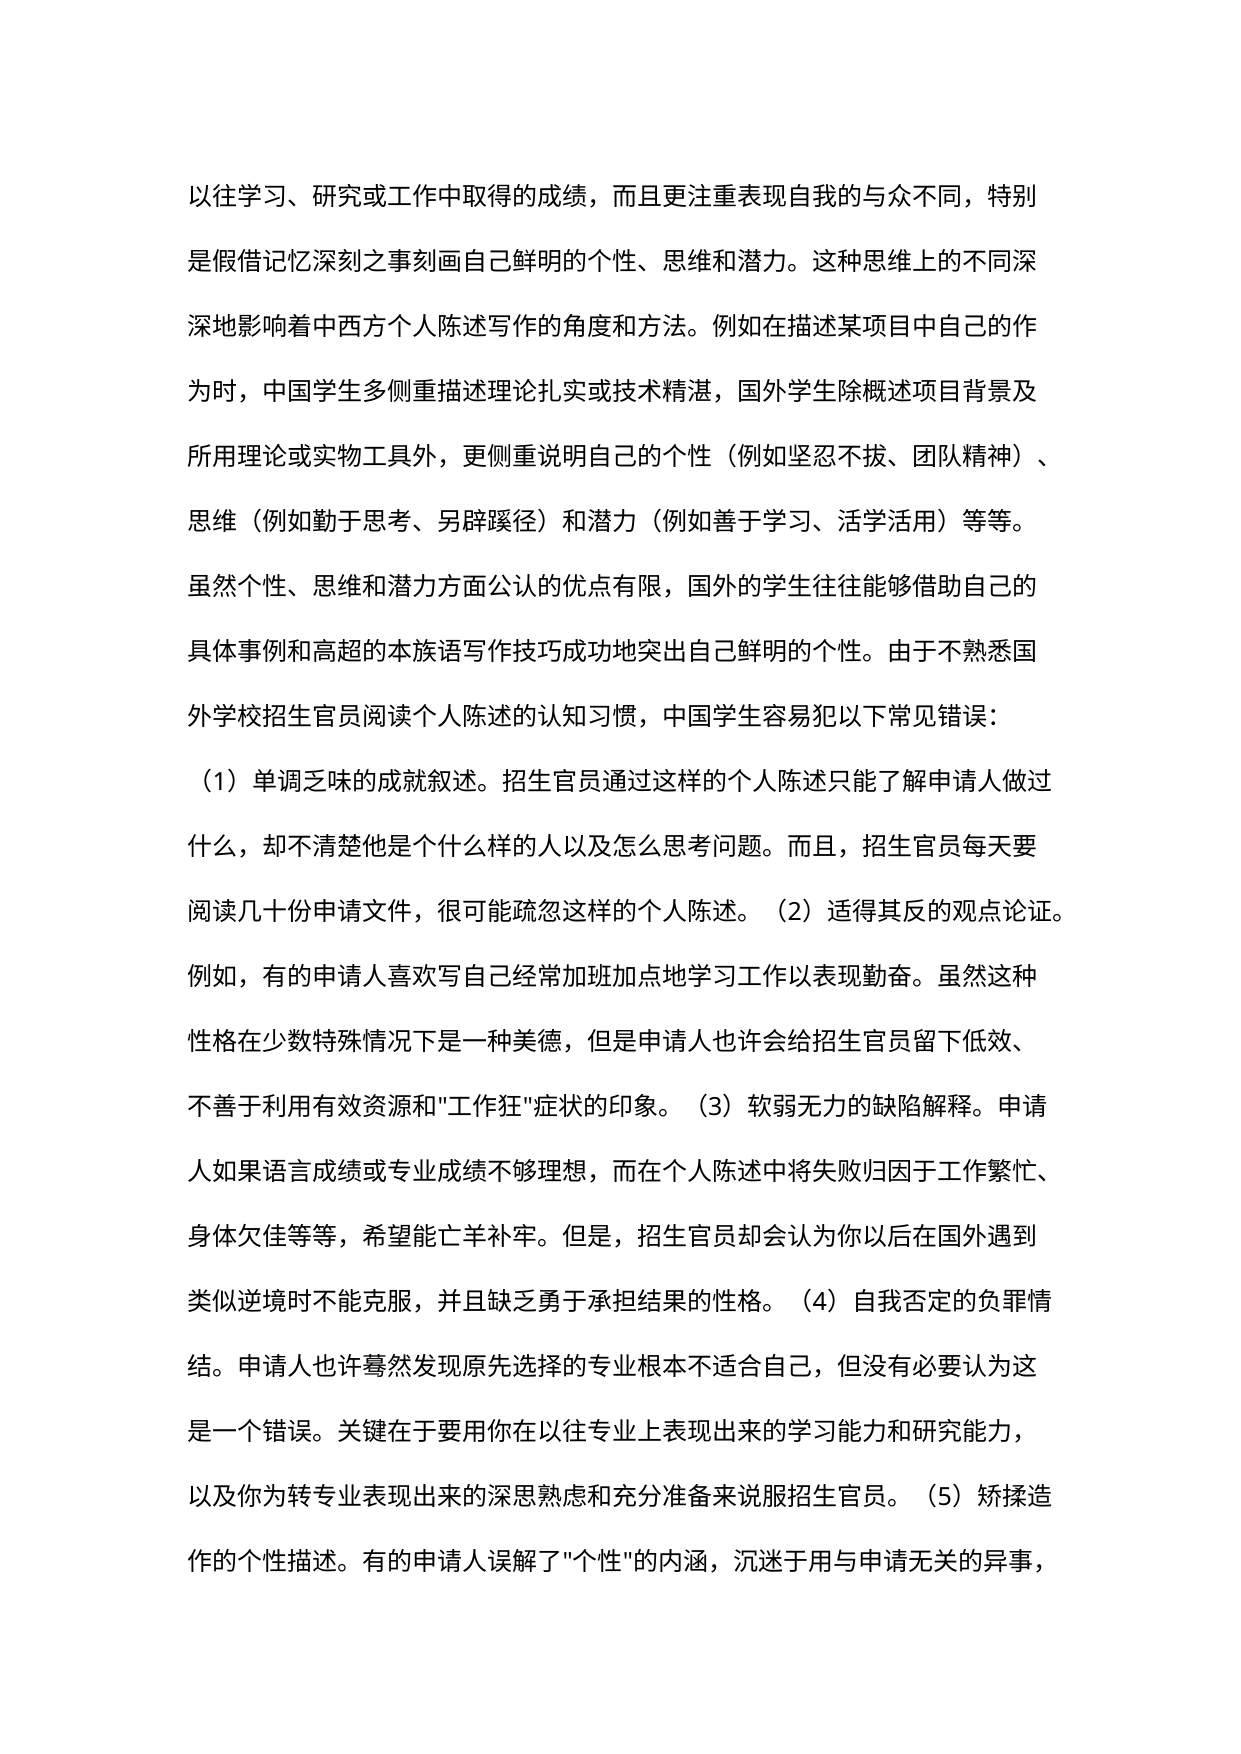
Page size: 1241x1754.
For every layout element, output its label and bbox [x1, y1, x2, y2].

text [187, 162, 1053, 1592]
